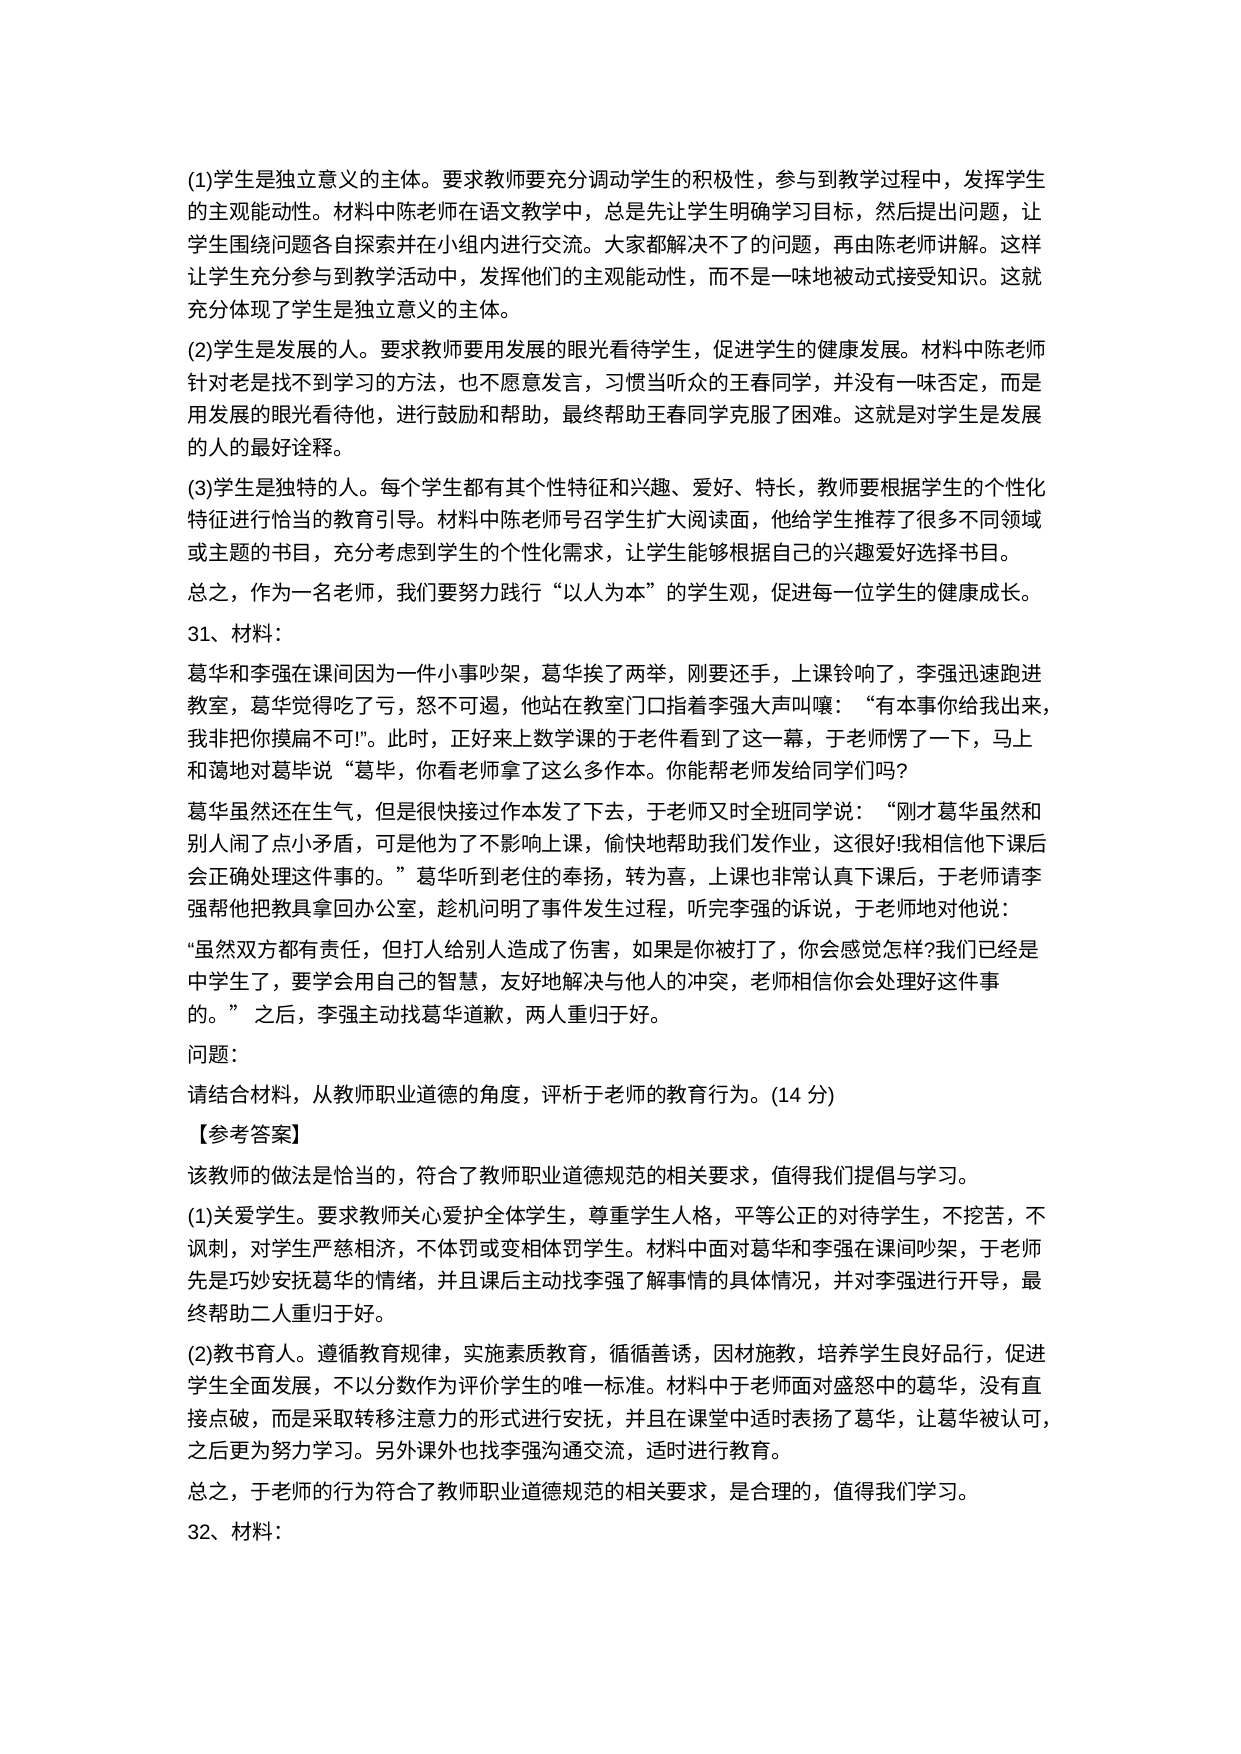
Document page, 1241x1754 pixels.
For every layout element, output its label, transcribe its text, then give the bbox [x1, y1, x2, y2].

text (1)学生是独立意义的主体。要求教师要充分调动学生的积极性，参与到教学过程中，发挥学生的主观能动性。材料中陈老师在语文教学中，总是先让学生明确学习目标，然后提出问题，让学生围绕问题各自探索并在小组内进行交流。大家都解决不了的问题，再由陈老师讲解。这样让学生充分参与到教学活动中，发挥他们的主观能动性，而不是一味地被动式接受知识。这就充分体现了学生是独立意义的主体。 [187, 162, 1053, 324]
text (1)关爱学生。要求教师关心爱护全体学生，尊重学生人格，平等公正的对待学生，不挖苦，不讽刺，对学生严慈相济，不体罚或变相体罚学生。材料中面对葛华和李强在课间吵架，于老师先是巧妙安抚葛华的情绪，并且课后主动找李强了解事情的具体情况，并对李强进行开导，最终帮助二人重归于好。 [187, 1198, 1053, 1328]
text (2)教书育人。遵循教育规律，实施素质教育，循循善诱，因材施教，培养学生良好品行，促进学生全面发展，不以分数作为评价学生的唯一标准。材料中于老师面对盛怒中的葛华，没有直接点破，而是采取转移注意力的形式进行安抚，并且在课堂中适时表扬了葛华，让葛华被认可，之后更为努力学习。另外课外也找李强沟通交流，适时进行教育。 [187, 1336, 1053, 1466]
text (2)学生是发展的人。要求教师要用发展的眼光看待学生，促进学生的健康发展。材料中陈老师针对老是找不到学习的方法，也不愿意发言，习惯当听众的王春同学，并没有一味否定，而是用发展的眼光看待他，进行鼓励和帮助，最终帮助王春同学克服了困难。这就是对学生是发展的人的最好诠释。 [187, 332, 1053, 462]
text “虽然双方都有责任，但打人给别人造成了伤害，如果是你被打了，你会感觉怎样?我们已经是中学生了，要学会用自己的智慧，友好地解决与他人的冲突，老师相信你会处理好这件事的。” 之后，李强主动找葛华道歉，两人重归于好。 [187, 932, 1053, 1029]
text (3)学生是独特的人。每个学生都有其个性特征和兴趣、爱好、特长，教师要根据学生的个性化特征进行恰当的教育引导。材料中陈老师号召学生扩大阅读面，他给学生推荐了很多不同领域或主题的书目，充分考虑到学生的个性化需求，让学生能够根据自己的兴趣爱好选择书目。 [187, 470, 1053, 568]
text 葛华和李强在课间因为一件小事吵架，葛华挨了两举，刚要还手，上课铃响了，李强迅速跑进教室，葛华觉得吃了亏，怒不可遏，他站在教室门口指着李强大声叫嚷：“有本事你给我出来，我非把你摸扁不可!”。此时，正好来上数学课的于老件看到了这一幕，于老师愣了一下，马上和蔼地对葛毕说“葛毕，你看老师拿了这么多作本。你能帮老师发给同学们吗? [187, 656, 1053, 786]
text 31、材料： [187, 616, 1053, 648]
text 【参考答案】 [187, 1118, 1053, 1150]
text 葛华虽然还在生气，但是很快接过作本发了下去，于老师又时全班同学说：“刚才葛华虽然和别人闹了点小矛盾，可是他为了不影响上课，偷快地帮助我们发作业，这很好!我相信他下课后会正确处理这件事的。”葛华听到老住的奉扬，转为喜，上课也非常认真下课后，于老师请李强帮他把教具拿回办公室，趁机问明了事件发生过程，听完李强的诉说，于老师地对他说： [187, 794, 1053, 924]
text 总之，于老师的行为符合了教师职业道德规范的相关要求，是合理的，值得我们学习。 [187, 1474, 1053, 1506]
text 总之，作为一名老师，我们要努力践行“以人为本”的学生观，促进每一位学生的健康成长。 [187, 575, 1053, 608]
text 问题： [187, 1037, 1053, 1069]
text 请结合材料，从教师职业道德的角度，评析于老师的教育行为。(14 分) [187, 1077, 1053, 1110]
text 32、材料： [187, 1514, 1053, 1547]
text 该教师的做法是恰当的，符合了教师职业道德规范的相关要求，值得我们提倡与学习。 [187, 1158, 1053, 1190]
